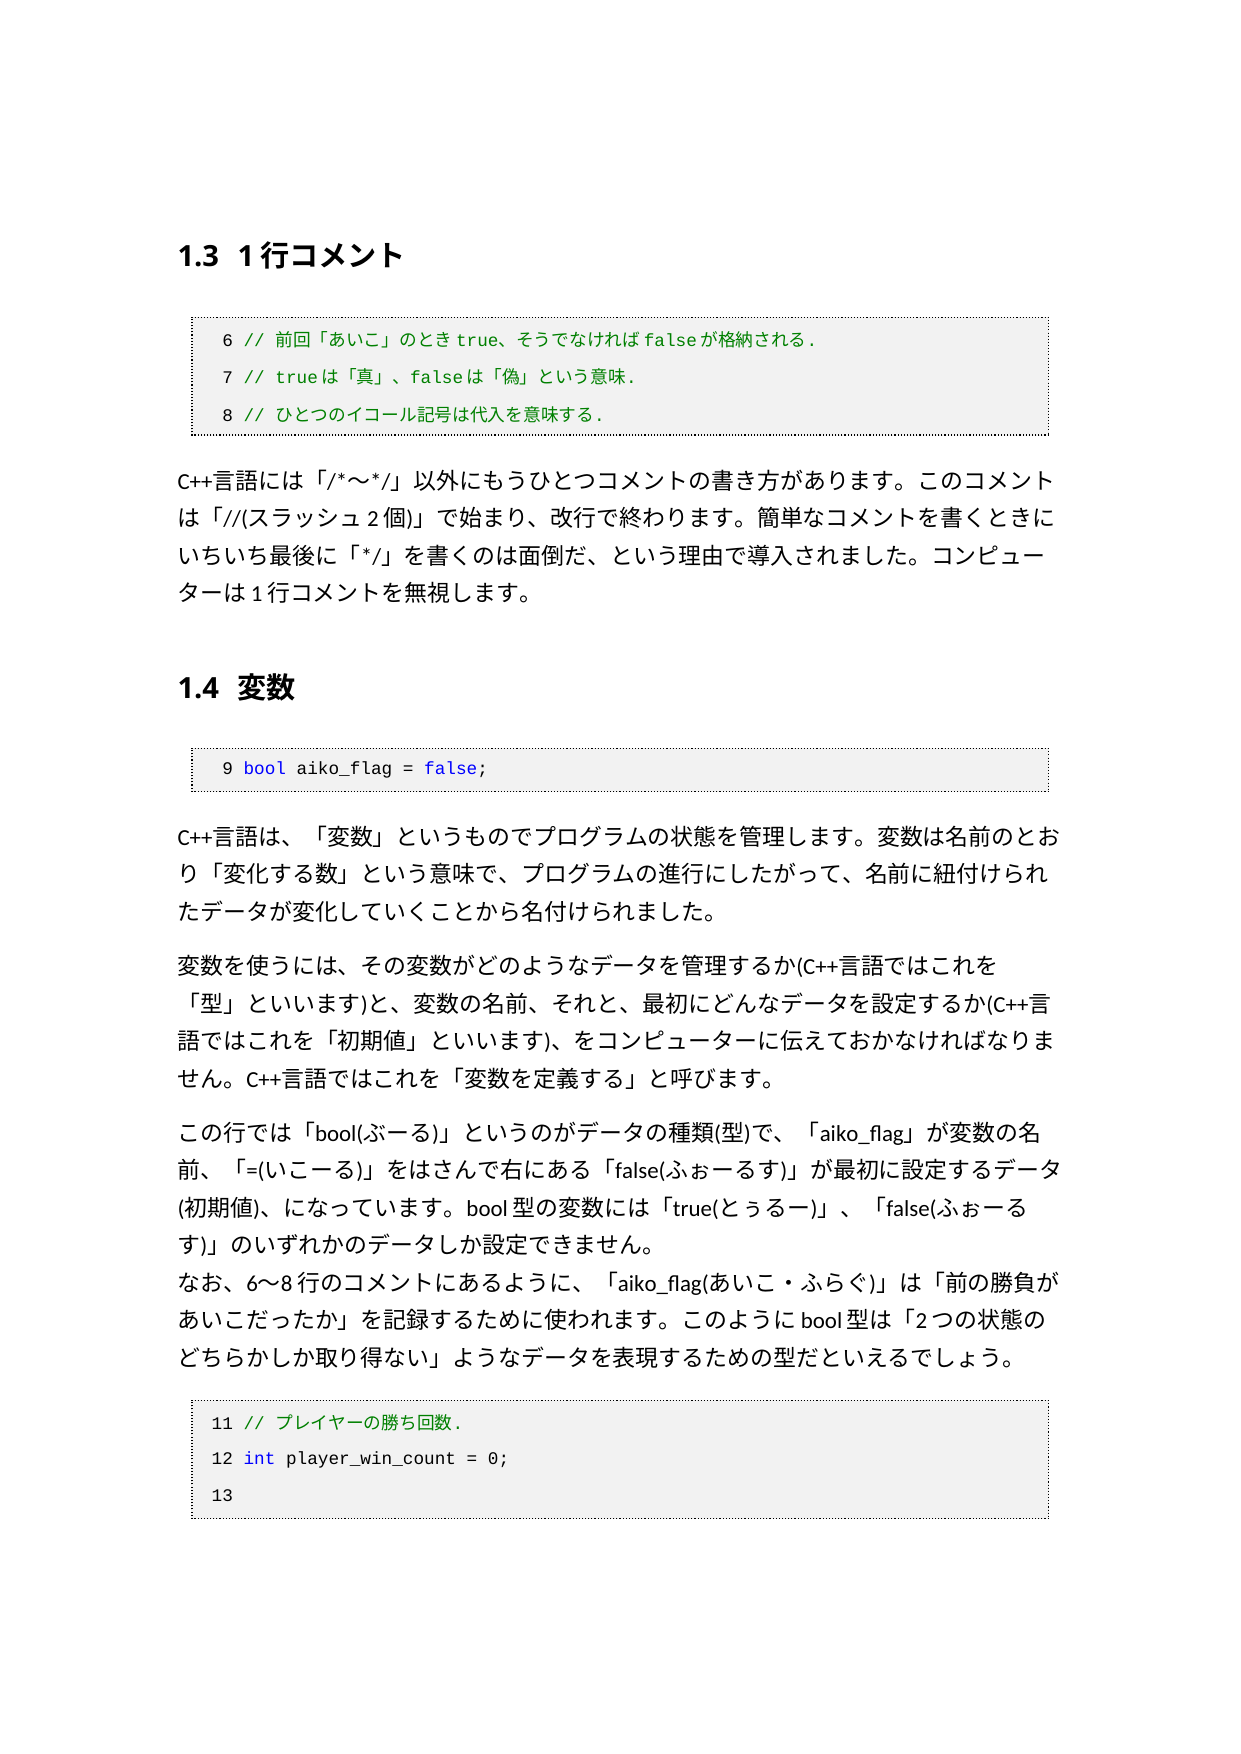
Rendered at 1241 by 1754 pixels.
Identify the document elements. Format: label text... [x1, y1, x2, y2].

text C++言語は、「変数」というものでプログラムの状態を管理します。変数は名前のとおり「変化する数」という意味で、プログラムの進行にしたがって、名前に紐付けられたデータが変化していくことから名付けられました。 [177, 817, 1063, 929]
text C++言語には「/*～*/」以外にもうひとつコメントの書き方があります。このコメントは「//(スラッシュ2個)」で始まり、改行で終わります。簡単なコメントを書くときにいちいち最後に「*/」を書くのは面倒だ、という理由で導入されました。コンピューターは1行コメントを無視します。 [177, 461, 1063, 611]
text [191, 1400, 1049, 1519]
subtitle 変数 [177, 648, 1063, 723]
text この行では「bool(ぶーる)」というのがデータの種類(型)で、「aiko_flag」が変数の名前、「=(いこーる)」をはさんで右にある「false(ふぉーるす)」が最初に設定するデータ(初期値)、になっています。bool型の変数には「true(とぅるー)」、「false(ふぉーるす)」のいずれかのデータしか設定できません。 なお、6～8行のコメントにあるように、「aiko_flag(あいこ・ふらぐ)」は「前の勝負があいこだったか」を記録するために使われます。このようにbool型は「2つの状態のどちらかしか取り得ない」ようなデータを表現するための型だといえるでしょう。 [177, 1113, 1063, 1375]
text 変数を使うには、その変数がどのようなデータを管理するか(C++言語ではこれを「型」といいます)と、変数の名前、それと、最初にどんなデータを設定するか(C++言語ではこれを「初期値」といいます)、をコンピューターに伝えておかなければなりません。C++言語ではこれを「変数を定義する」と呼びます。 [177, 946, 1063, 1096]
text 9 bool aiko_flag = false; [191, 748, 1049, 792]
text 6 // 前回「あいこ」のときtrue、そうでなければfalseが格納される. 7 // trueは「真」、falseは「偽」という意味. 8 // ひとつのイコール記号は代入を意味する. [191, 317, 1049, 436]
subtitle 1行コメント [177, 217, 1063, 292]
